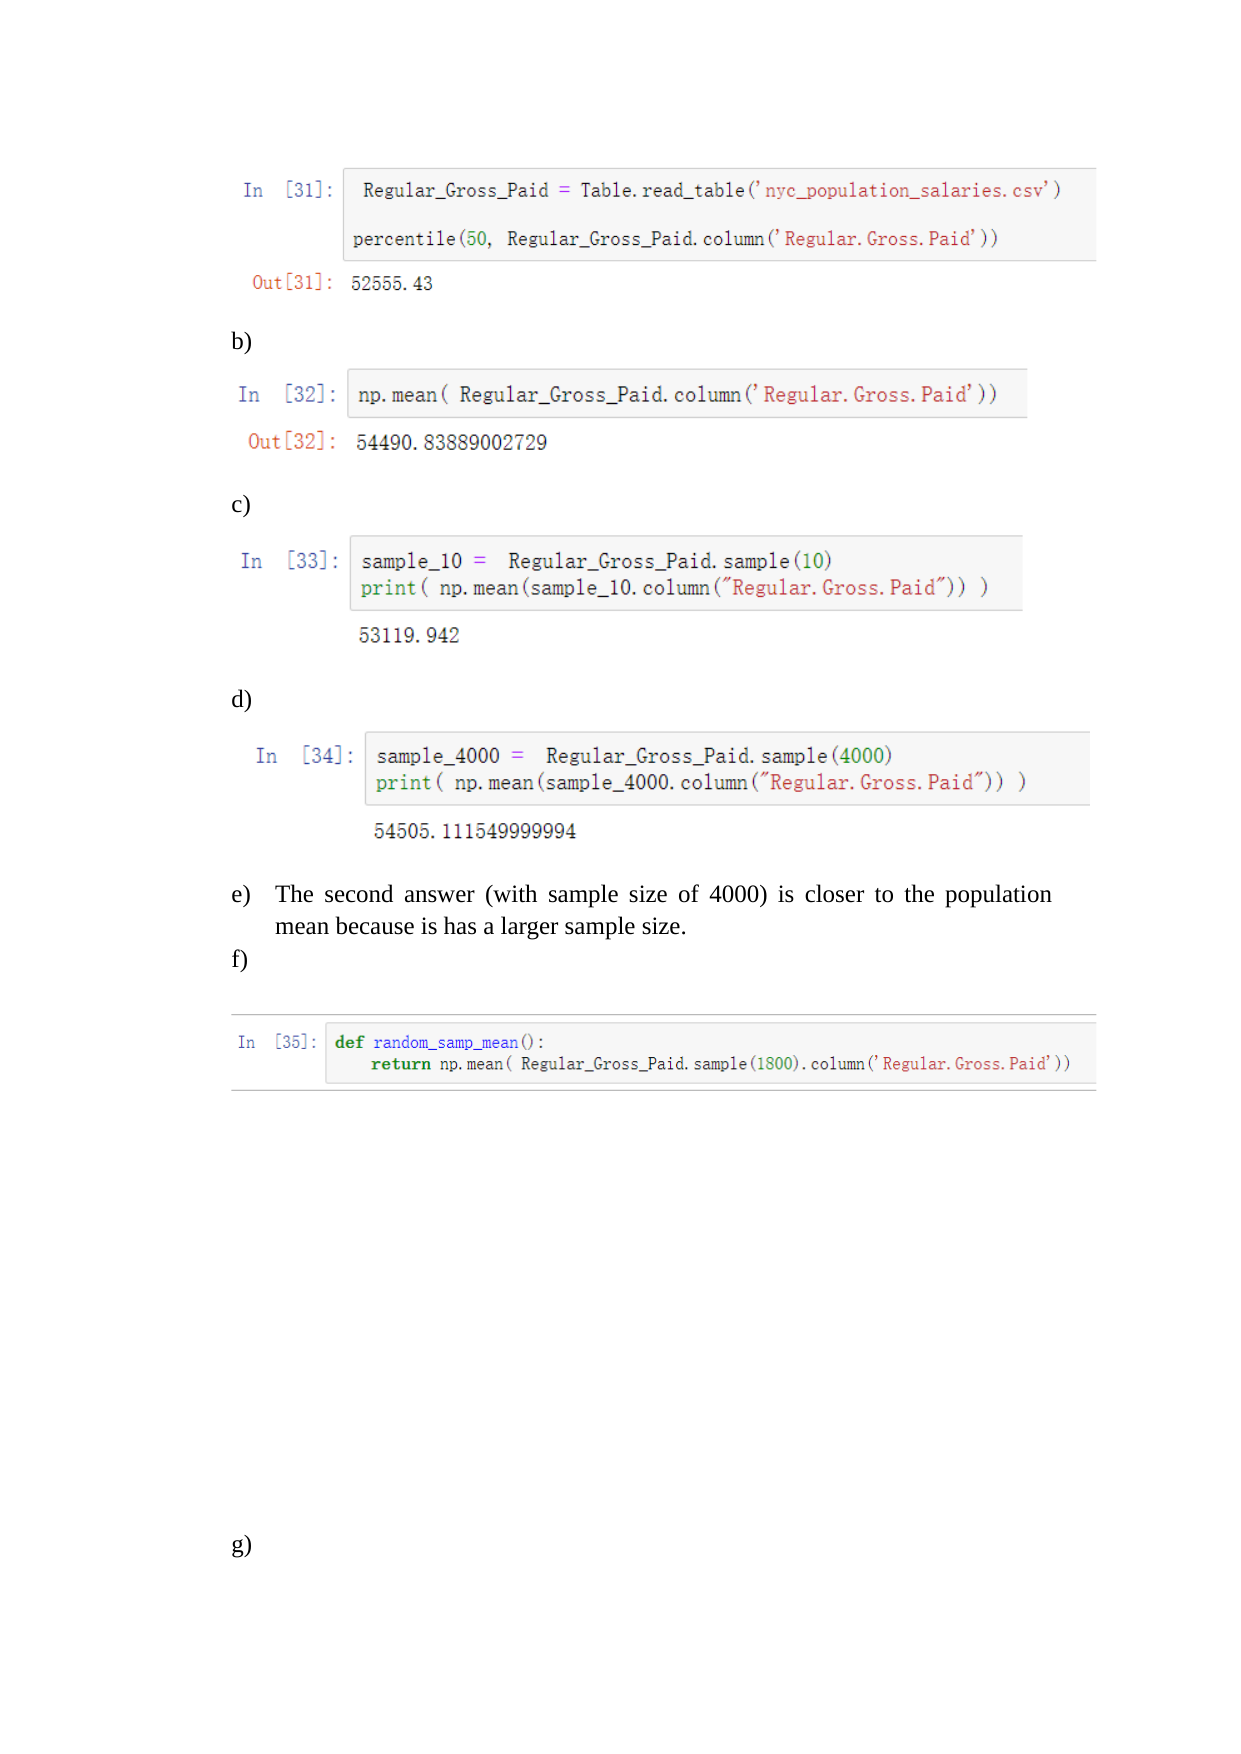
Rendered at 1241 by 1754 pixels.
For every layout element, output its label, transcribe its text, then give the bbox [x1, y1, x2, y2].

text f) [187, 942, 1053, 974]
picture [231, 714, 1090, 861]
text c) [187, 487, 1053, 519]
text e) The second answer (with sample size of 4000) is closer to the population mean because is has a larger sample size. [231, 877, 1053, 942]
text b) [187, 324, 1053, 357]
picture [231, 1007, 1097, 1099]
text g) [231, 1527, 1053, 1559]
text d) [187, 682, 1053, 714]
picture [231, 357, 1028, 469]
picture [231, 519, 1023, 659]
picture [231, 162, 1097, 304]
